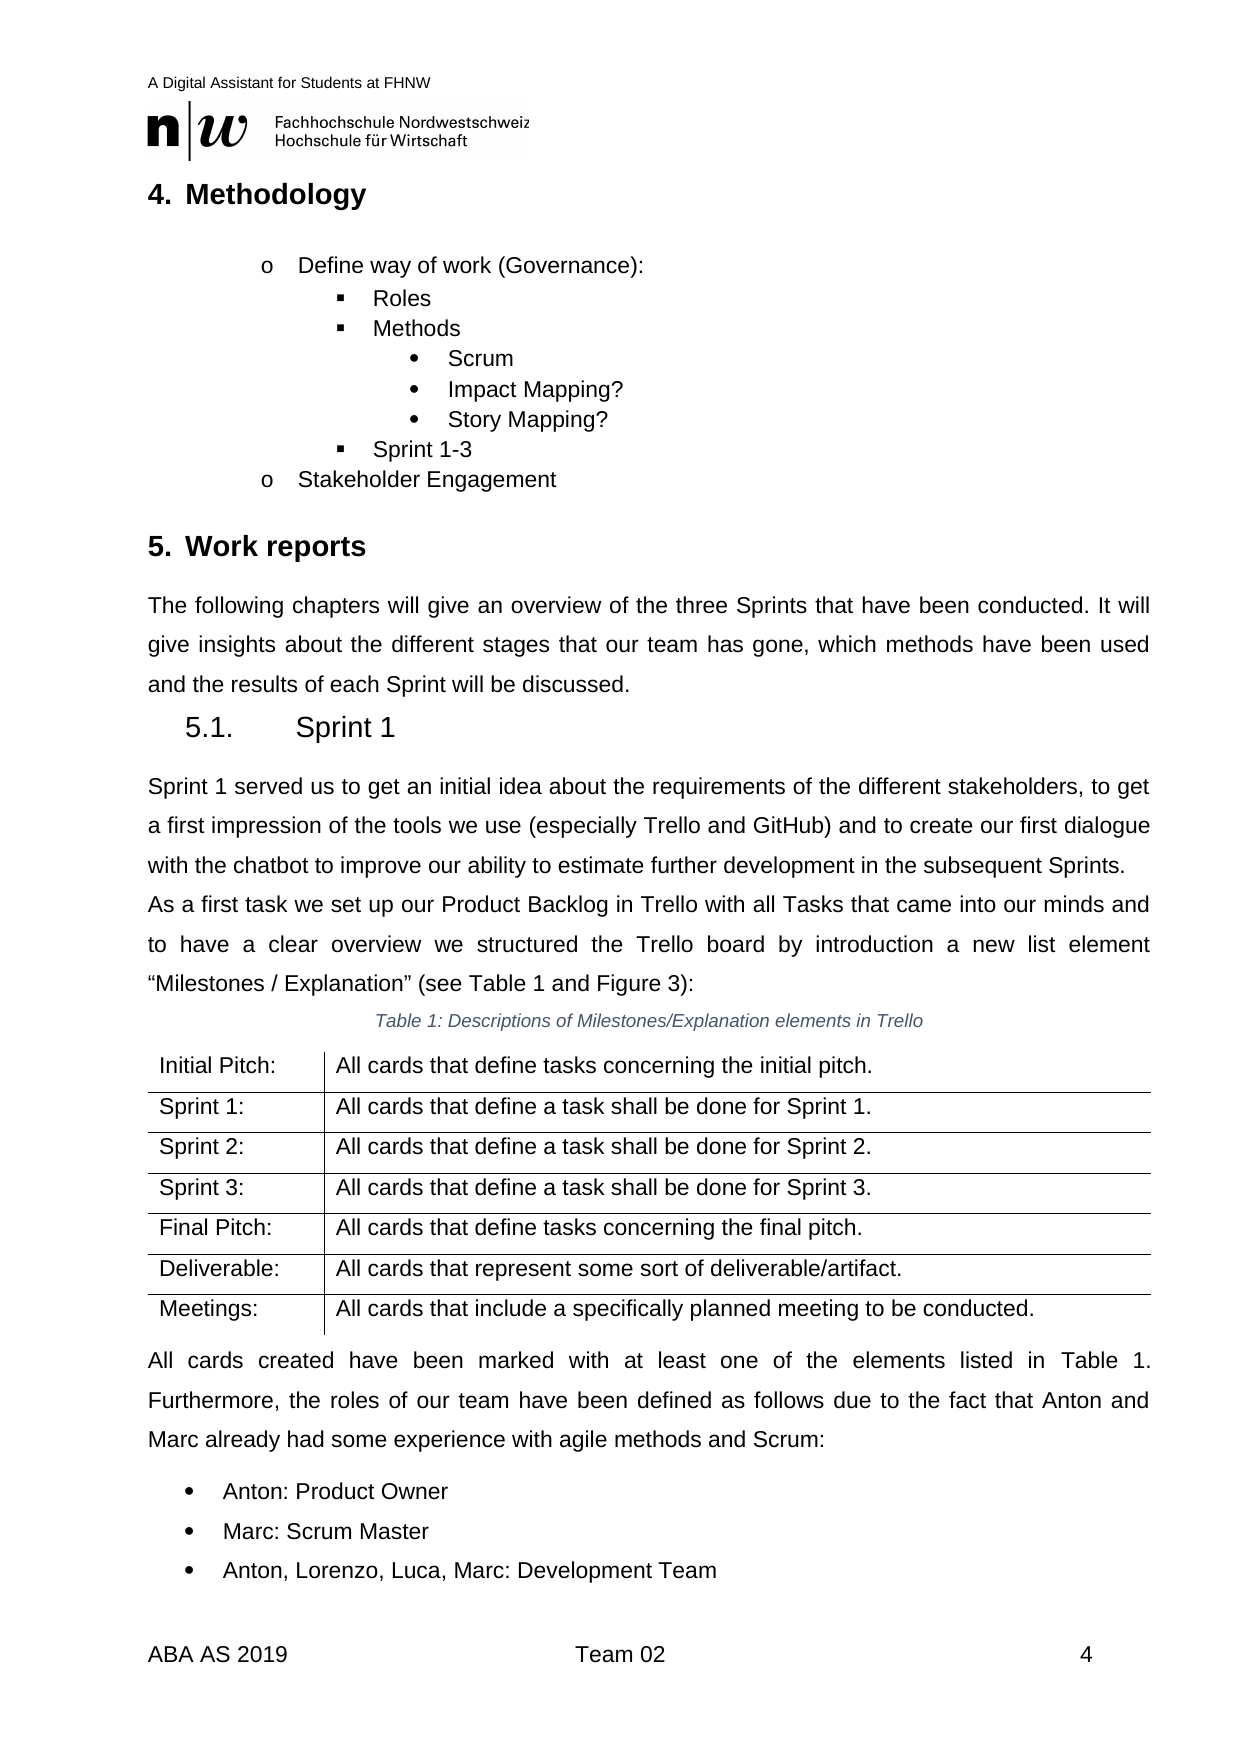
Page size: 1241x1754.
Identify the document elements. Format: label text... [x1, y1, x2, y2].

table_cell Final Pitch: [148, 1214, 324, 1254]
table_cell All cards that define tasks concerning the final pitch. [325, 1214, 1151, 1254]
list Anton, Lorenzo, Luca, Marc: Development Team [185, 1557, 1152, 1584]
list Define way of work (Governance): [260, 252, 1152, 281]
list Stakeholder Engagement [260, 466, 1152, 494]
list Scrum [410, 345, 1152, 372]
text All cards created have been marked with at least one of the elements listed in Table 1. Furthermore, the roles of our team have been defined as follows due to the fact that Anton and Marc already had some experience with agile methods and Scrum: [148, 1347, 1152, 1453]
list Story Mapping? [410, 406, 1152, 432]
list Impact Mapping? [410, 376, 1152, 402]
table_cell All cards that define a task shall be done for Sprint 3. [325, 1174, 1151, 1213]
text Table 1: Descriptions of Milestones/Explanation elements in Trello [148, 1010, 1152, 1031]
table_cell All cards that represent some sort of deliverable/artifact. [325, 1255, 1151, 1294]
text The following chapters will give an overview of the three Sprints that have been conducted. It will give insights about the different stages that our team has gone, which methods have been used and the results of each Sprint will be discussed. [148, 592, 1152, 697]
table_cell Sprint 2: [148, 1133, 324, 1173]
list Sprint 1-3 [335, 436, 1152, 462]
subtitle Work reports [148, 529, 1152, 562]
table_header Initial Pitch: [148, 1052, 324, 1092]
table_cell Sprint 1: [148, 1093, 324, 1132]
list Roles [335, 285, 1152, 311]
subtitle Methodology [148, 177, 1152, 211]
text Sprint 1 served us to get an initial idea about the requirements of the different stakeholders, to get a first impression of the tools we use (especially Trello and GitHub) and to create our first dialogue with the chatbot to improve our ability to estimate further development in the subsequent Sprints. [148, 773, 1152, 878]
table_header All cards that define tasks concerning the initial pitch. [325, 1052, 1151, 1092]
picture [147, 101, 529, 161]
table_cell Meetings: [148, 1295, 324, 1335]
table_cell Deliverable: [148, 1255, 324, 1294]
list Marc: Scrum Master [185, 1518, 1152, 1544]
list Anton: Product Owner [185, 1478, 1152, 1505]
table_cell Sprint 3: [148, 1174, 324, 1213]
table_cell All cards that include a specifically planned meeting to be conducted. [325, 1295, 1151, 1335]
list Methods [335, 315, 1152, 342]
text As a first task we set up our Product Backlog in Trello with all Tasks that came into our minds and to have a clear overview we structured the Trello board by introduction a new list element “Milestones / Explanation” (see Table 1 and Figure 3): [148, 891, 1152, 997]
table_cell All cards that define a task shall be done for Sprint 1. [325, 1093, 1151, 1132]
subtitle Sprint 1 [185, 710, 1152, 744]
table_cell All cards that define a task shall be done for Sprint 2. [325, 1133, 1151, 1173]
